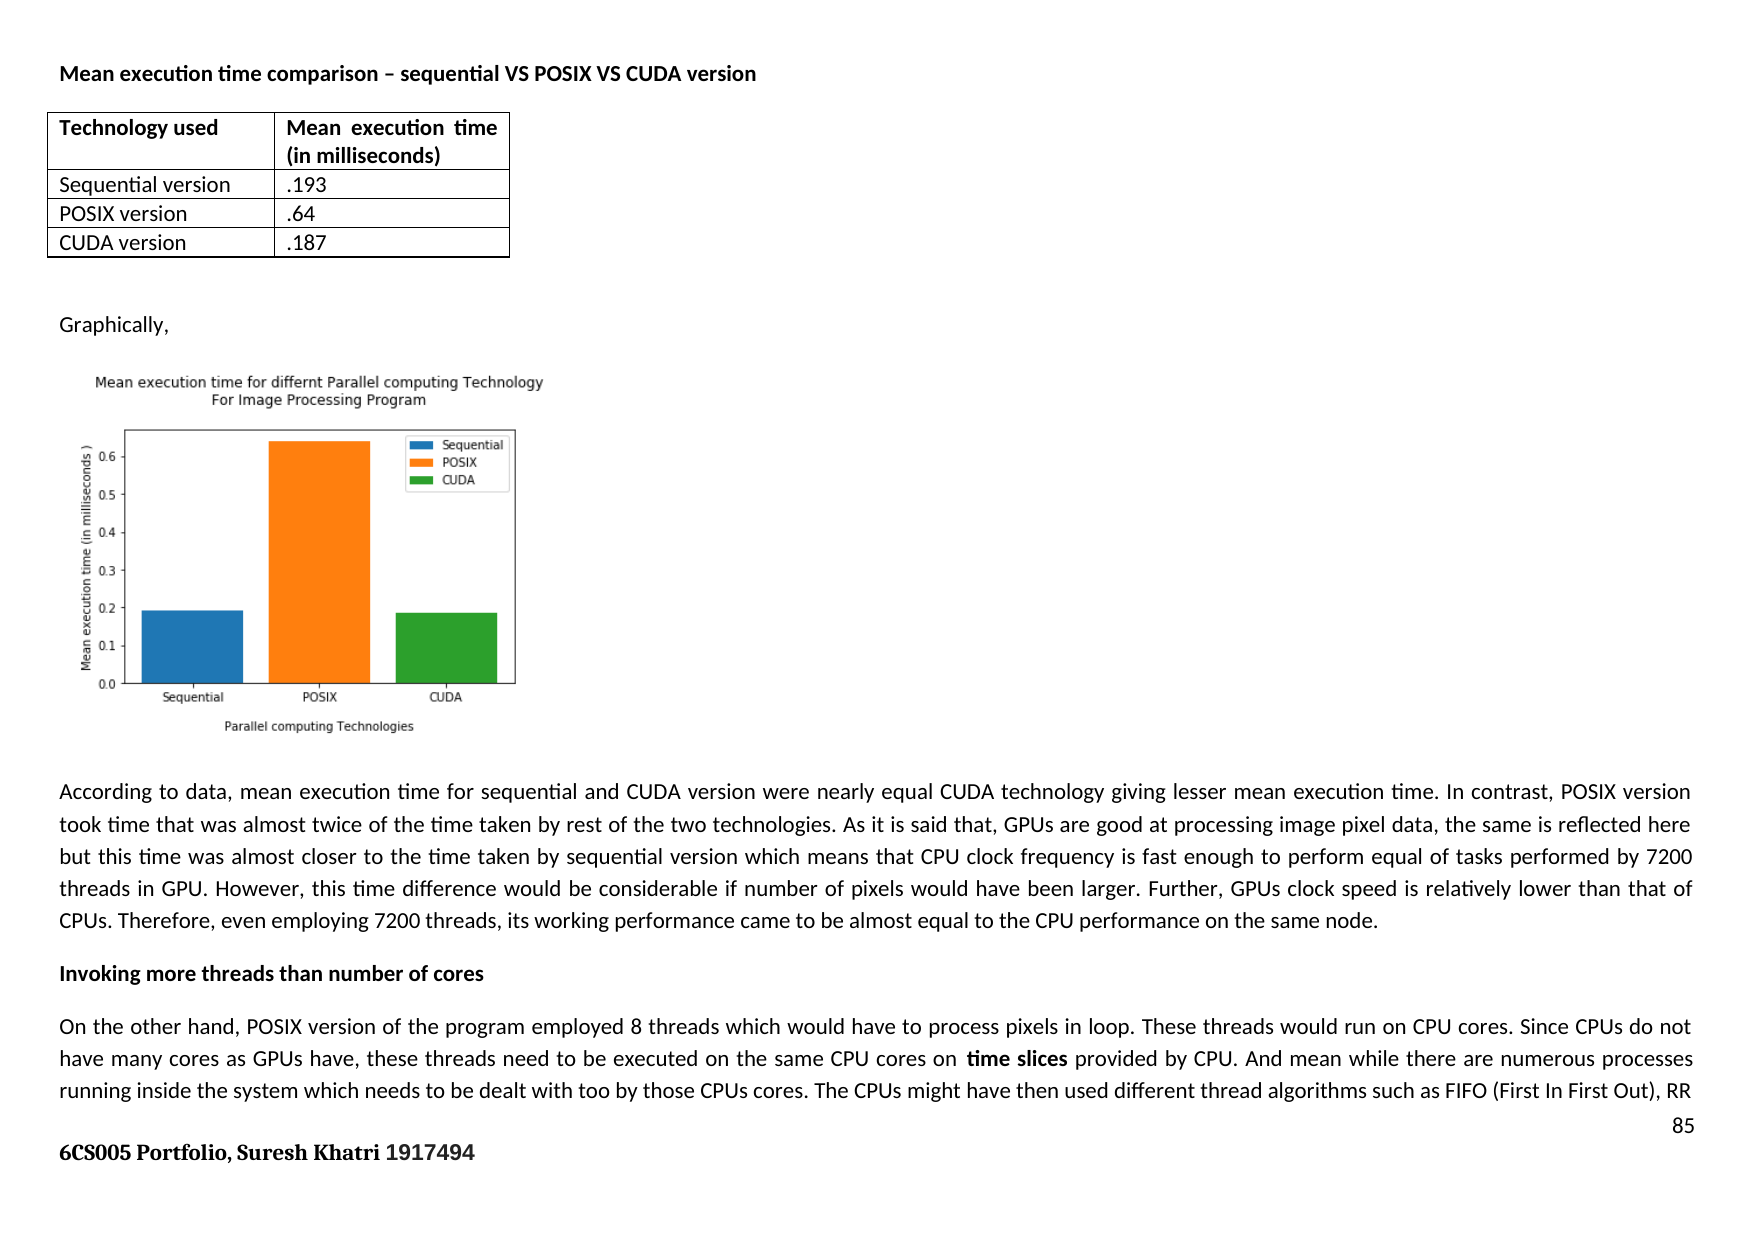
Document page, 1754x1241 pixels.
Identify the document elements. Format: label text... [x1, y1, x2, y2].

text Graphically, [59, 310, 1695, 338]
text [59, 1012, 1695, 1105]
text Mean execution time comparison – sequential VS POSIX VS CUDA version [59, 59, 1695, 87]
table_cell Sequential version [48, 170, 274, 198]
table_header Technology used [48, 113, 274, 169]
table_header Mean execution time (in milliseconds) [275, 113, 509, 169]
table_cell .193 [275, 170, 509, 198]
table_cell .187 [275, 228, 509, 256]
picture [59, 363, 580, 753]
text According to data, mean execution time for sequential and CUDA version were nearly equal CUDA technology giving lesser mean execution time. In contrast, POSIX version took time that was almost twice of the time taken by rest of the two technologies. As it is said that, GPUs are good at processing image pixel data, the same is reflected here but this time was almost closer to the time taken by sequential version which means that CPU clock frequency is fast enough to perform equal of tasks performed by 7200 threads in GPU. However, this time difference would be considerable if number of pixels would have been larger. Further, GPUs clock speed is relatively lower than that of CPUs. Therefore, even employing 7200 threads, its working performance came to be almost equal to the CPU performance on the same node. [59, 777, 1695, 934]
table_cell CUDA version [48, 228, 274, 256]
table_cell POSIX version [48, 199, 274, 227]
table_cell .64 [275, 199, 509, 227]
text Invoking more threads than number of cores [59, 959, 1695, 987]
